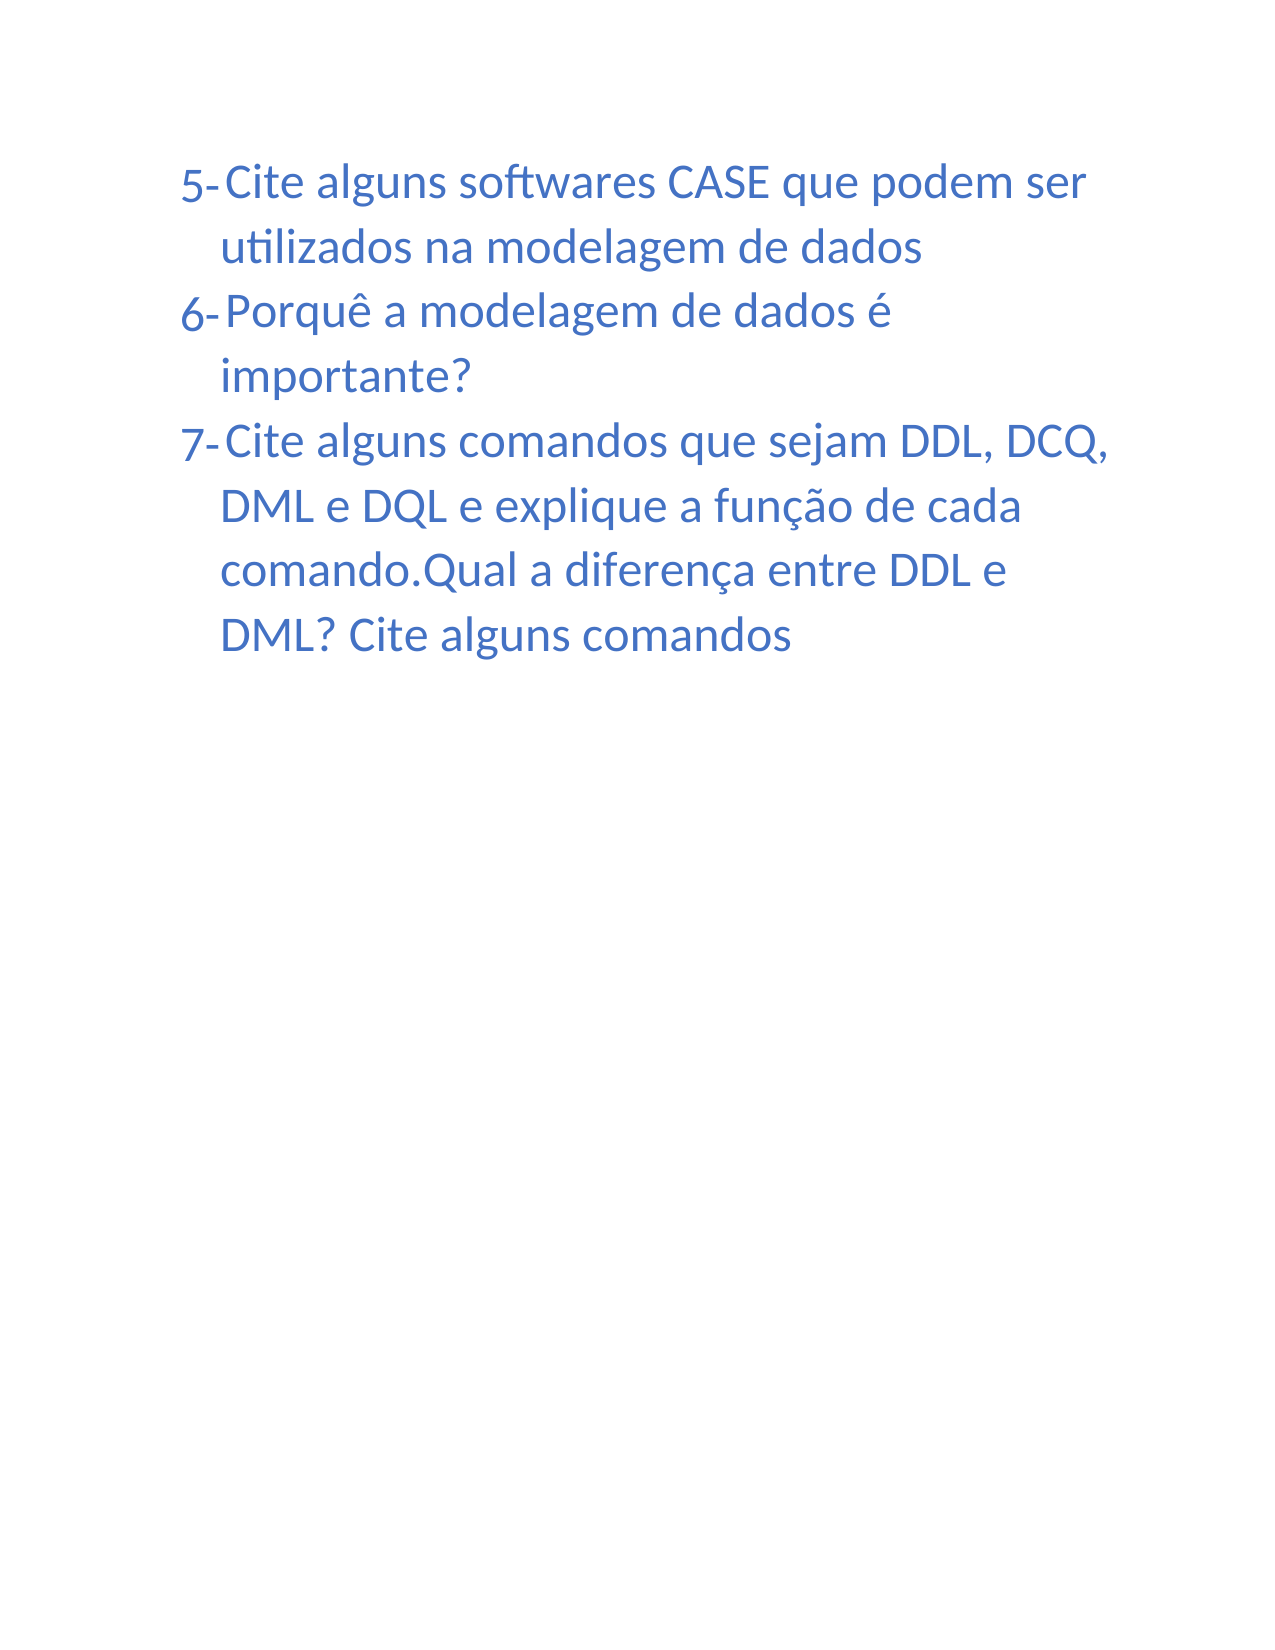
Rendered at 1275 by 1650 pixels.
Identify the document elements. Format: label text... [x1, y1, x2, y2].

list Cite alguns softwares CASE que podem ser utilizados na modelagem de dados [179, 150, 1125, 279]
list Porquê a modelagem de dados é importante? [179, 279, 1125, 409]
list Cite alguns comandos que sejam DDL, DCQ, DML e DQL e explique a função de cada comando.Qual a diferença entre DDL e DML? Cite alguns comandos [179, 409, 1125, 667]
